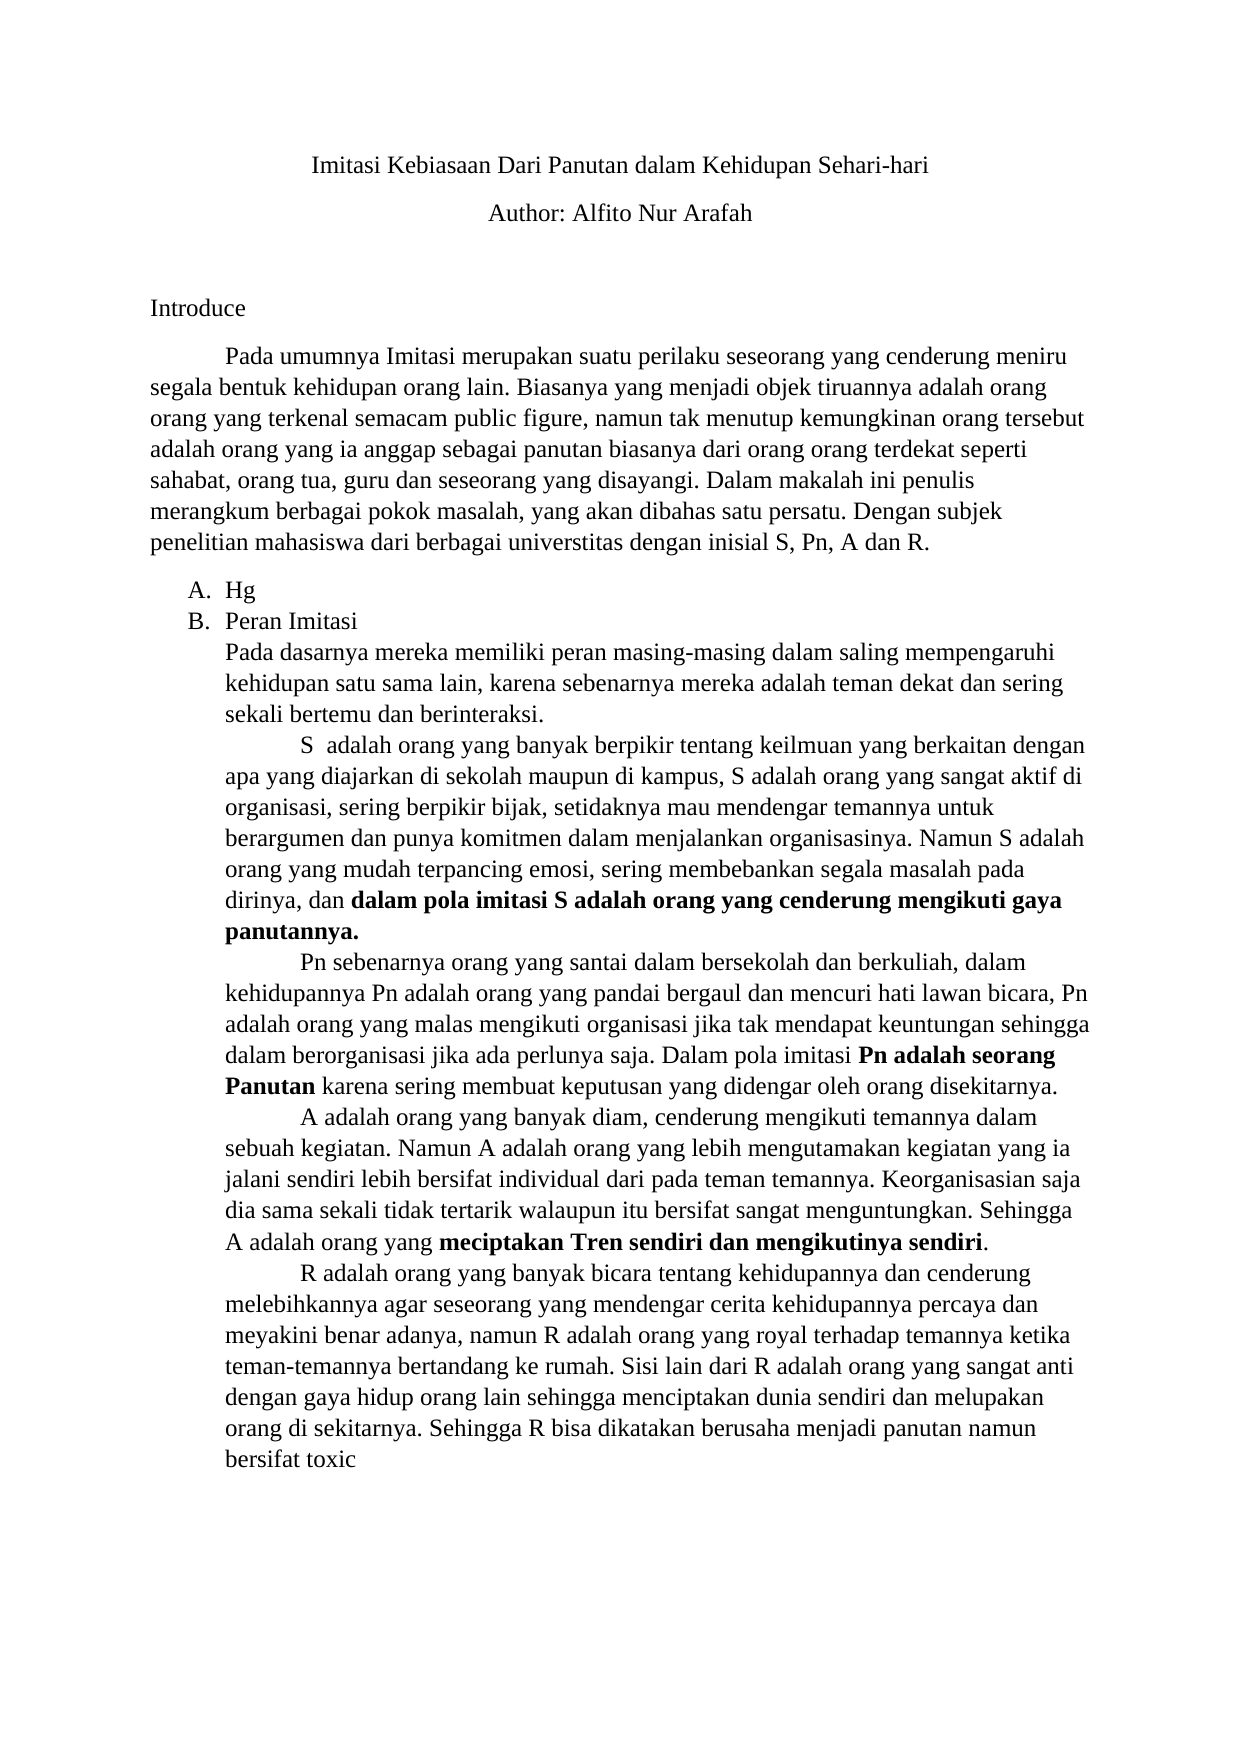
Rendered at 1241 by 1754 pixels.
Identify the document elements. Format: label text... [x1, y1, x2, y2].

list Peran Imitasi [187, 606, 1090, 634]
list Pn sebenarnya orang yang santai dalam bersekolah dan berkuliah, dalam kehidupannya Pn adalah orang yang pandai bergaul dan mencuri hati lawan bicara, Pn adalah orang yang malas mengikuti organisasi jika tak mendapat keuntungan sehingga dalam berorganisasi jika ada perlunya saja. Dalam pola imitasi Pn adalah seorang Panutan karena sering membuat keputusan yang didengar oleh orang disekitarnya. [225, 947, 1090, 1100]
list Hg [187, 575, 1090, 603]
text Imitasi Kebiasaan Dari Panutan dalam Kehidupan Sehari-hari [150, 150, 1090, 179]
list Pada dasarnya mereka memiliki peran masing-masing dalam saling mempengaruhi kehidupan satu sama lain, karena sebenarnya mereka adalah teman dekat dan sering sekali bertemu dan berinteraksi. [225, 637, 1090, 728]
list R adalah orang yang banyak bicara tentang kehidupannya dan cenderung melebihkannya agar seseorang yang mendengar cerita kehidupannya percaya dan meyakini benar adanya, namun R adalah orang yang royal terhadap temannya ketika teman-temannya bertandang ke rumah. Sisi lain dari R adalah orang yang sangat anti dengan gaya hidup orang lain sehingga menciptakan dunia sendiri dan melupakan orang di sekitarnya. Sehingga R bisa dikatakan berusaha menjadi panutan namun bersifat toxic [225, 1258, 1090, 1473]
text Pada umumnya Imitasi merupakan suatu perilaku seseorang yang cenderung meniru segala bentuk kehidupan orang lain. Biasanya yang menjadi objek tiruannya adalah orang orang yang terkenal semacam public figure, namun tak menutup kemungkinan orang tersebut adalah orang yang ia anggap sebagai panutan biasanya dari orang orang terdekat seperti sahabat, orang tua, guru dan seseorang yang disayangi. Dalam makalah ini penulis merangkum berbagai pokok masalah, yang akan dibahas satu persatu. Dengan subjek penelitian mahasiswa dari berbagai universtitas dengan inisial S, Pn, A dan R. [150, 341, 1090, 556]
text Author: Alfito Nur Arafah [150, 198, 1090, 226]
list A adalah orang yang banyak diam, cenderung mengikuti temannya dalam sebuah kegiatan. Namun A adalah orang yang lebih mengutamakan kegiatan yang ia jalani sendiri lebih bersifat individual dari pada teman temannya. Keorganisasian saja dia sama sekali tidak tertarik walaupun itu bersifat sangat menguntungkan. Sehingga A adalah orang yang meciptakan Tren sendiri dan mengikutinya sendiri. [225, 1102, 1090, 1255]
text Introduce [150, 293, 1090, 322]
list S adalah orang yang banyak berpikir tentang keilmuan yang berkaitan dengan apa yang diajarkan di sekolah maupun di kampus, S adalah orang yang sangat aktif di organisasi, sering berpikir bijak, setidaknya mau mendengar temannya untuk berargumen dan punya komitmen dalam menjalankan organisasinya. Namun S adalah orang yang mudah terpancing emosi, sering membebankan segala masalah pada dirinya, dan dalam pola imitasi S adalah orang yang cenderung mengikuti gaya panutannya. [225, 730, 1090, 945]
